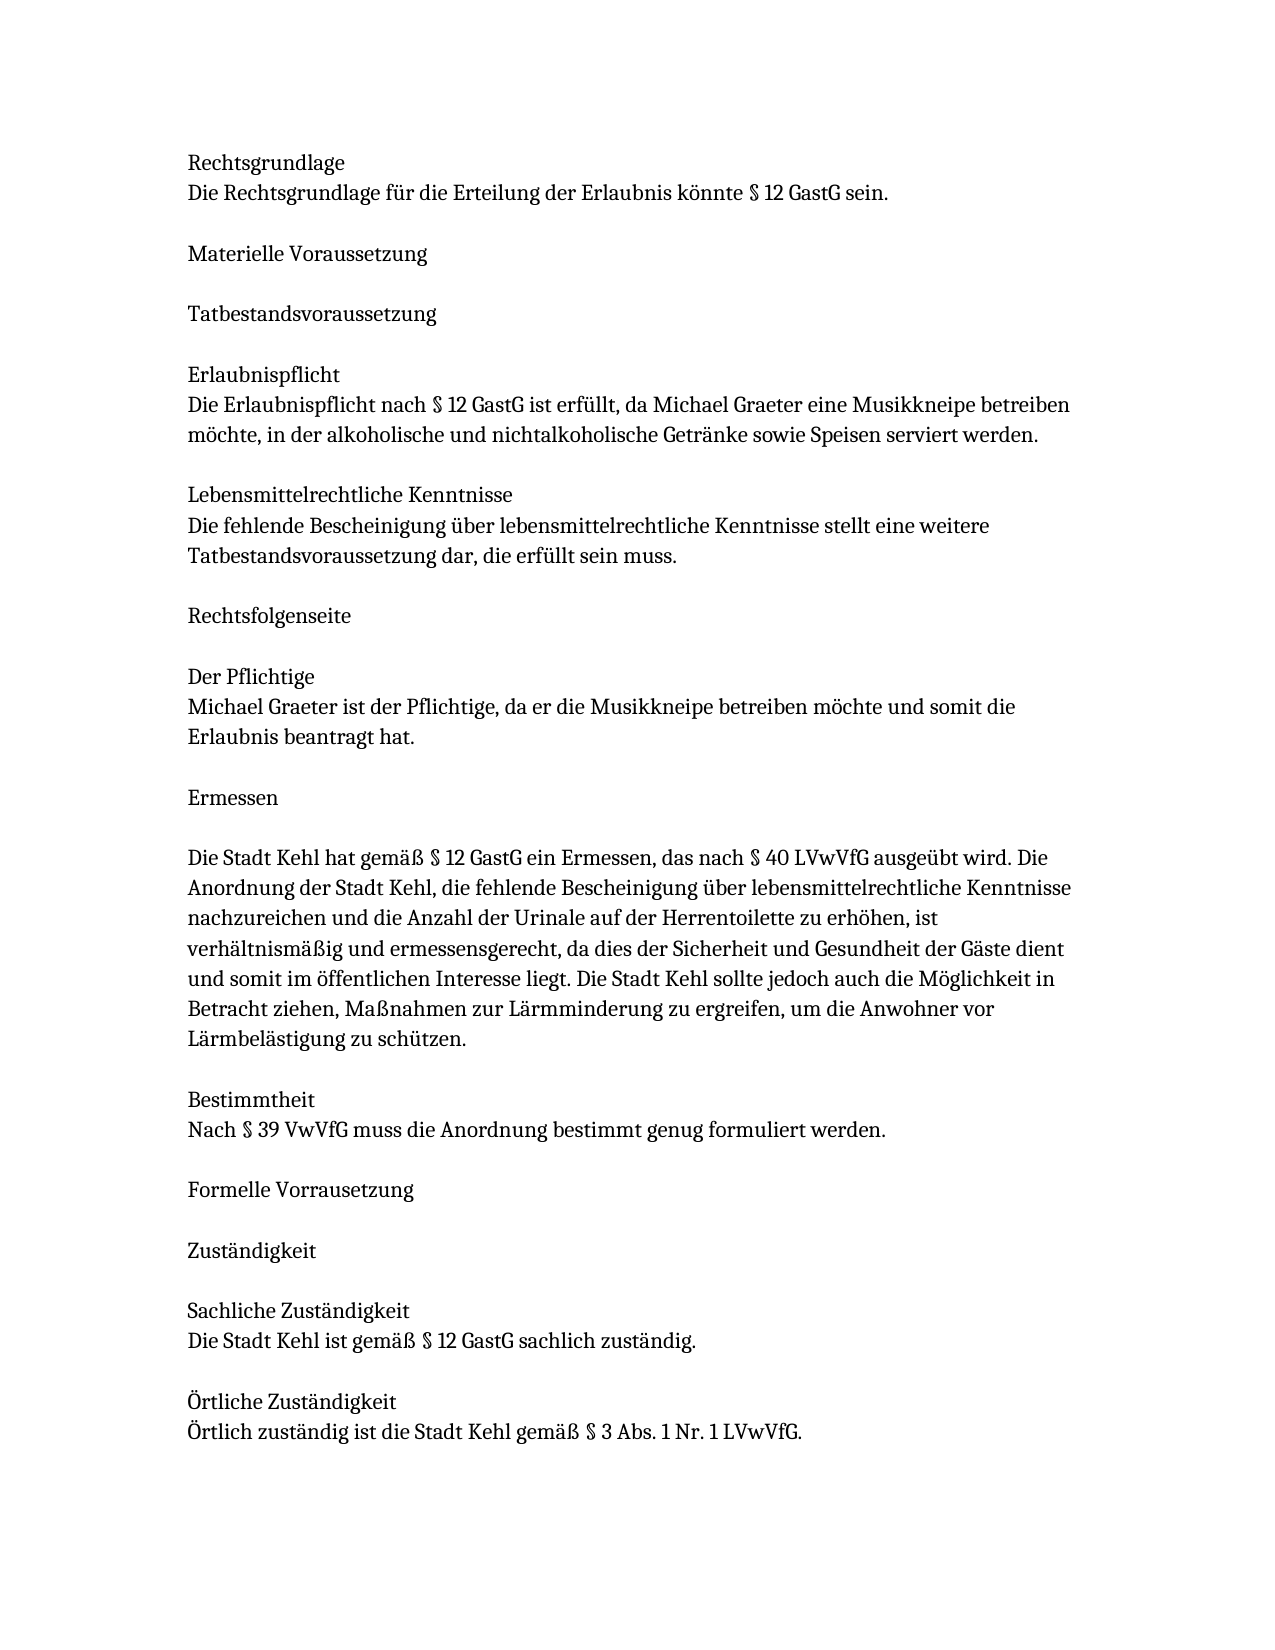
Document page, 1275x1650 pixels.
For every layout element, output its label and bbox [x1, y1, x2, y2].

text [187, 150, 1087, 1475]
